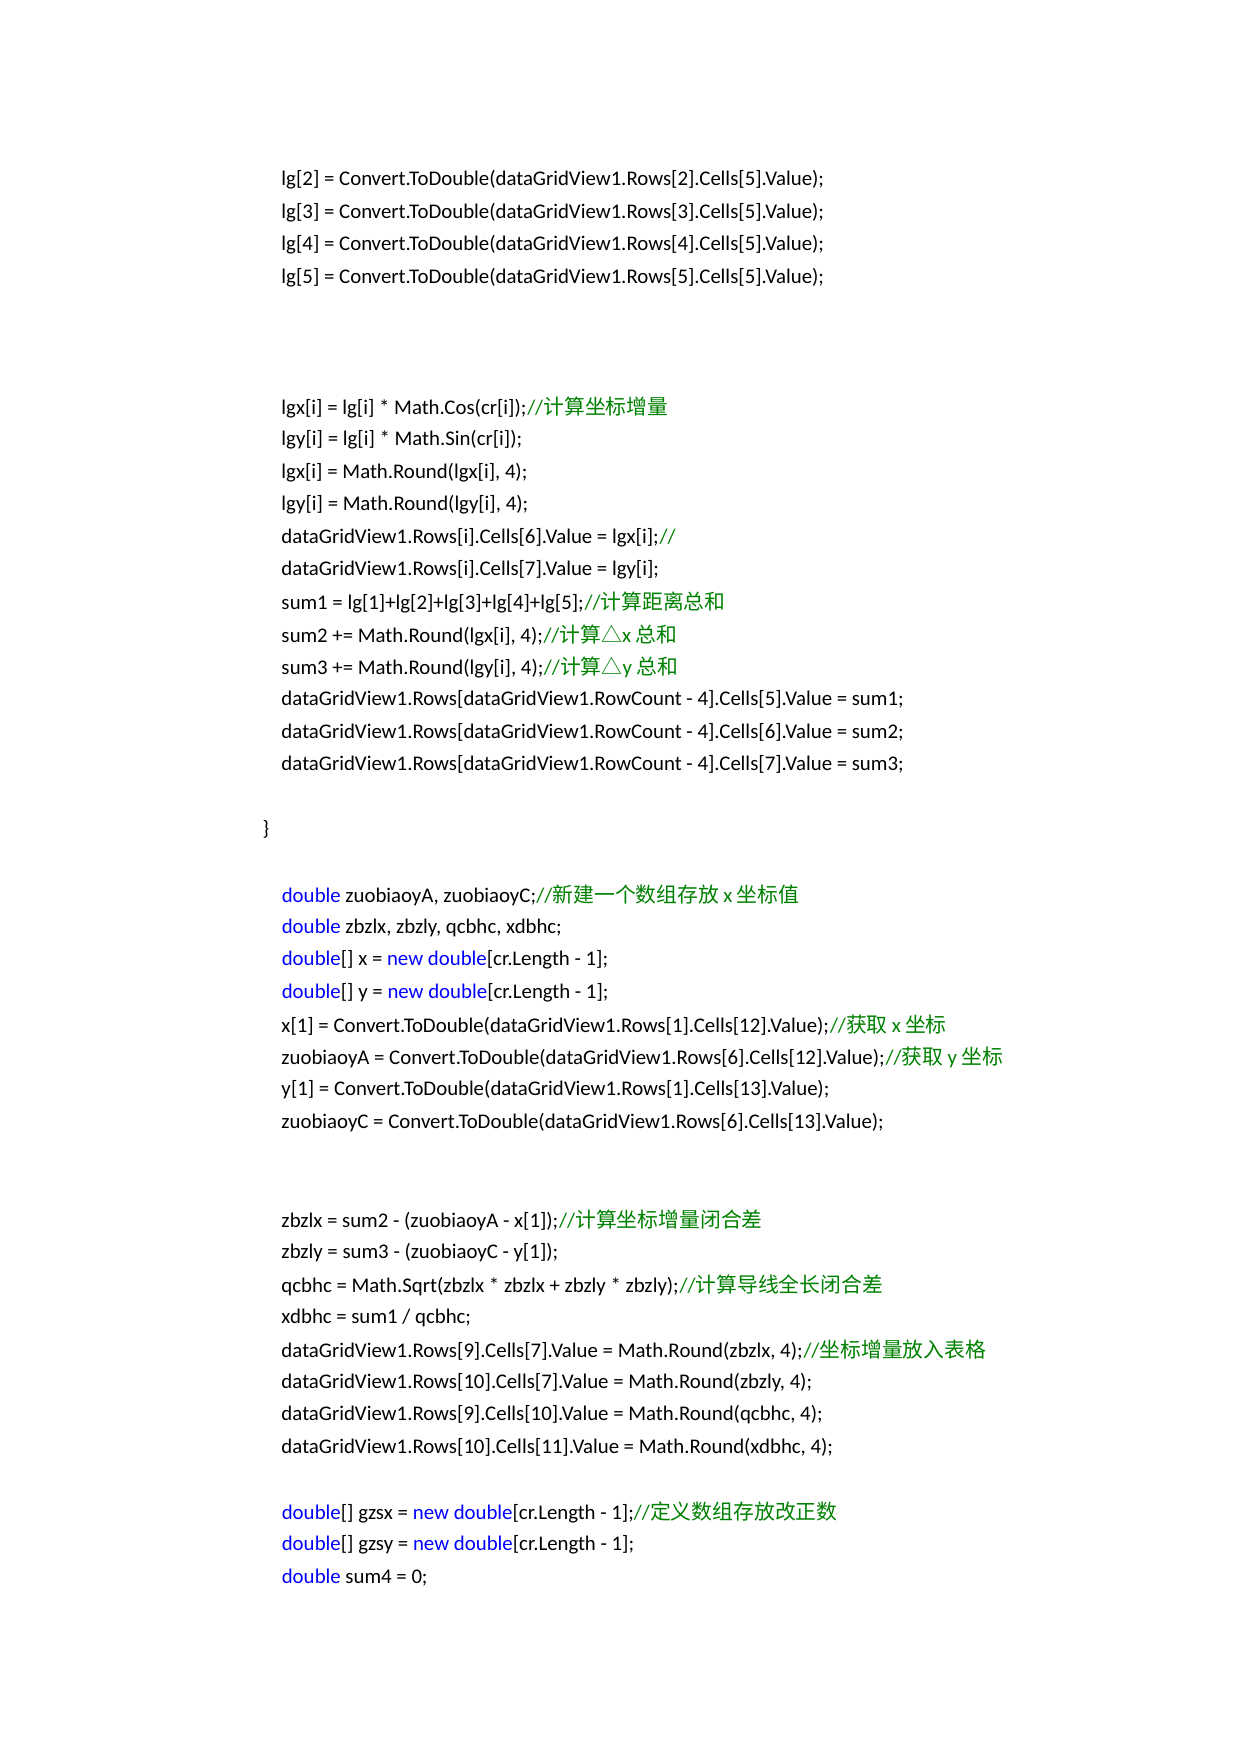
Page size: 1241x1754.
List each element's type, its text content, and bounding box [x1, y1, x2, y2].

text sum2 += Math.Round(lgx[i], 4);//计算△x总和 [187, 617, 1053, 649]
text dataGridView1.Rows[9].Cells[10].Value = Math.Round(qcbhc, 4); [187, 1397, 1053, 1429]
text lg[5] = Convert.ToDouble(dataGridView1.Rows[5].Cells[5].Value); [187, 259, 1053, 292]
text lgx[i] = Math.Round(lgx[i], 4); [187, 454, 1053, 487]
text double[] gzsx = new double[cr.Length - 1];//定义数组存放改正数 [187, 1494, 1053, 1527]
text zuobiaoyA = Convert.ToDouble(dataGridView1.Rows[6].Cells[12].Value);//获取y坐标 [187, 1039, 1053, 1072]
text dataGridView1.Rows[10].Cells[7].Value = Math.Round(zbzly, 4); [187, 1364, 1053, 1397]
text lg[3] = Convert.ToDouble(dataGridView1.Rows[3].Cells[5].Value); [187, 194, 1053, 227]
text x[1] = Convert.ToDouble(dataGridView1.Rows[1].Cells[12].Value);//获取x坐标 [187, 1007, 1053, 1039]
text dataGridView1.Rows[dataGridView1.RowCount - 4].Cells[6].Value = sum2; [187, 714, 1053, 747]
text dataGridView1.Rows[dataGridView1.RowCount - 4].Cells[7].Value = sum3; [187, 747, 1053, 779]
text dataGridView1.Rows[i].Cells[6].Value = lgx[i];// [187, 519, 1053, 552]
text zuobiaoyC = Convert.ToDouble(dataGridView1.Rows[6].Cells[13].Value); [187, 1104, 1053, 1137]
text lgy[i] = Math.Round(lgy[i], 4); [187, 487, 1053, 519]
text } [187, 812, 1053, 844]
text double[] y = new double[cr.Length - 1]; [187, 974, 1053, 1007]
text double[] gzsy = new double[cr.Length - 1]; [187, 1527, 1053, 1559]
text double zbzlx, zbzly, qcbhc, xdbhc; [187, 909, 1053, 942]
text dataGridView1.Rows[9].Cells[7].Value = Math.Round(zbzlx, 4);//坐标增量放入表格 [187, 1332, 1053, 1364]
text dataGridView1.Rows[i].Cells[7].Value = lgy[i]; [187, 552, 1053, 584]
text y[1] = Convert.ToDouble(dataGridView1.Rows[1].Cells[13].Value); [187, 1072, 1053, 1104]
text lg[4] = Convert.ToDouble(dataGridView1.Rows[4].Cells[5].Value); [187, 227, 1053, 259]
text lg[2] = Convert.ToDouble(dataGridView1.Rows[2].Cells[5].Value); [187, 162, 1053, 194]
text double zuobiaoyA, zuobiaoyC;//新建一个数组存放x坐标值 [187, 877, 1053, 909]
text lgy[i] = lg[i] * Math.Sin(cr[i]); [187, 422, 1053, 454]
text sum3 += Math.Round(lgy[i], 4);//计算△y总和 [187, 649, 1053, 682]
text xdbhc = sum1 / qcbhc; [187, 1299, 1053, 1332]
text sum1 = lg[1]+lg[2]+lg[3]+lg[4]+lg[5];//计算距离总和 [187, 584, 1053, 617]
text zbzly = sum3 - (zuobiaoyC - y[1]); [187, 1234, 1053, 1267]
text double[] x = new double[cr.Length - 1]; [187, 942, 1053, 974]
text dataGridView1.Rows[10].Cells[11].Value = Math.Round(xdbhc, 4); [187, 1429, 1053, 1462]
text lgx[i] = lg[i] * Math.Cos(cr[i]);//计算坐标增量 [187, 389, 1053, 422]
text double sum4 = 0; [187, 1559, 1053, 1592]
text dataGridView1.Rows[dataGridView1.RowCount - 4].Cells[5].Value = sum1; [187, 682, 1053, 714]
text qcbhc = Math.Sqrt(zbzlx * zbzlx + zbzly * zbzly);//计算导线全长闭合差 [187, 1267, 1053, 1299]
text zbzlx = sum2 - (zuobiaoyA - x[1]);//计算坐标增量闭合差 [187, 1202, 1053, 1234]
